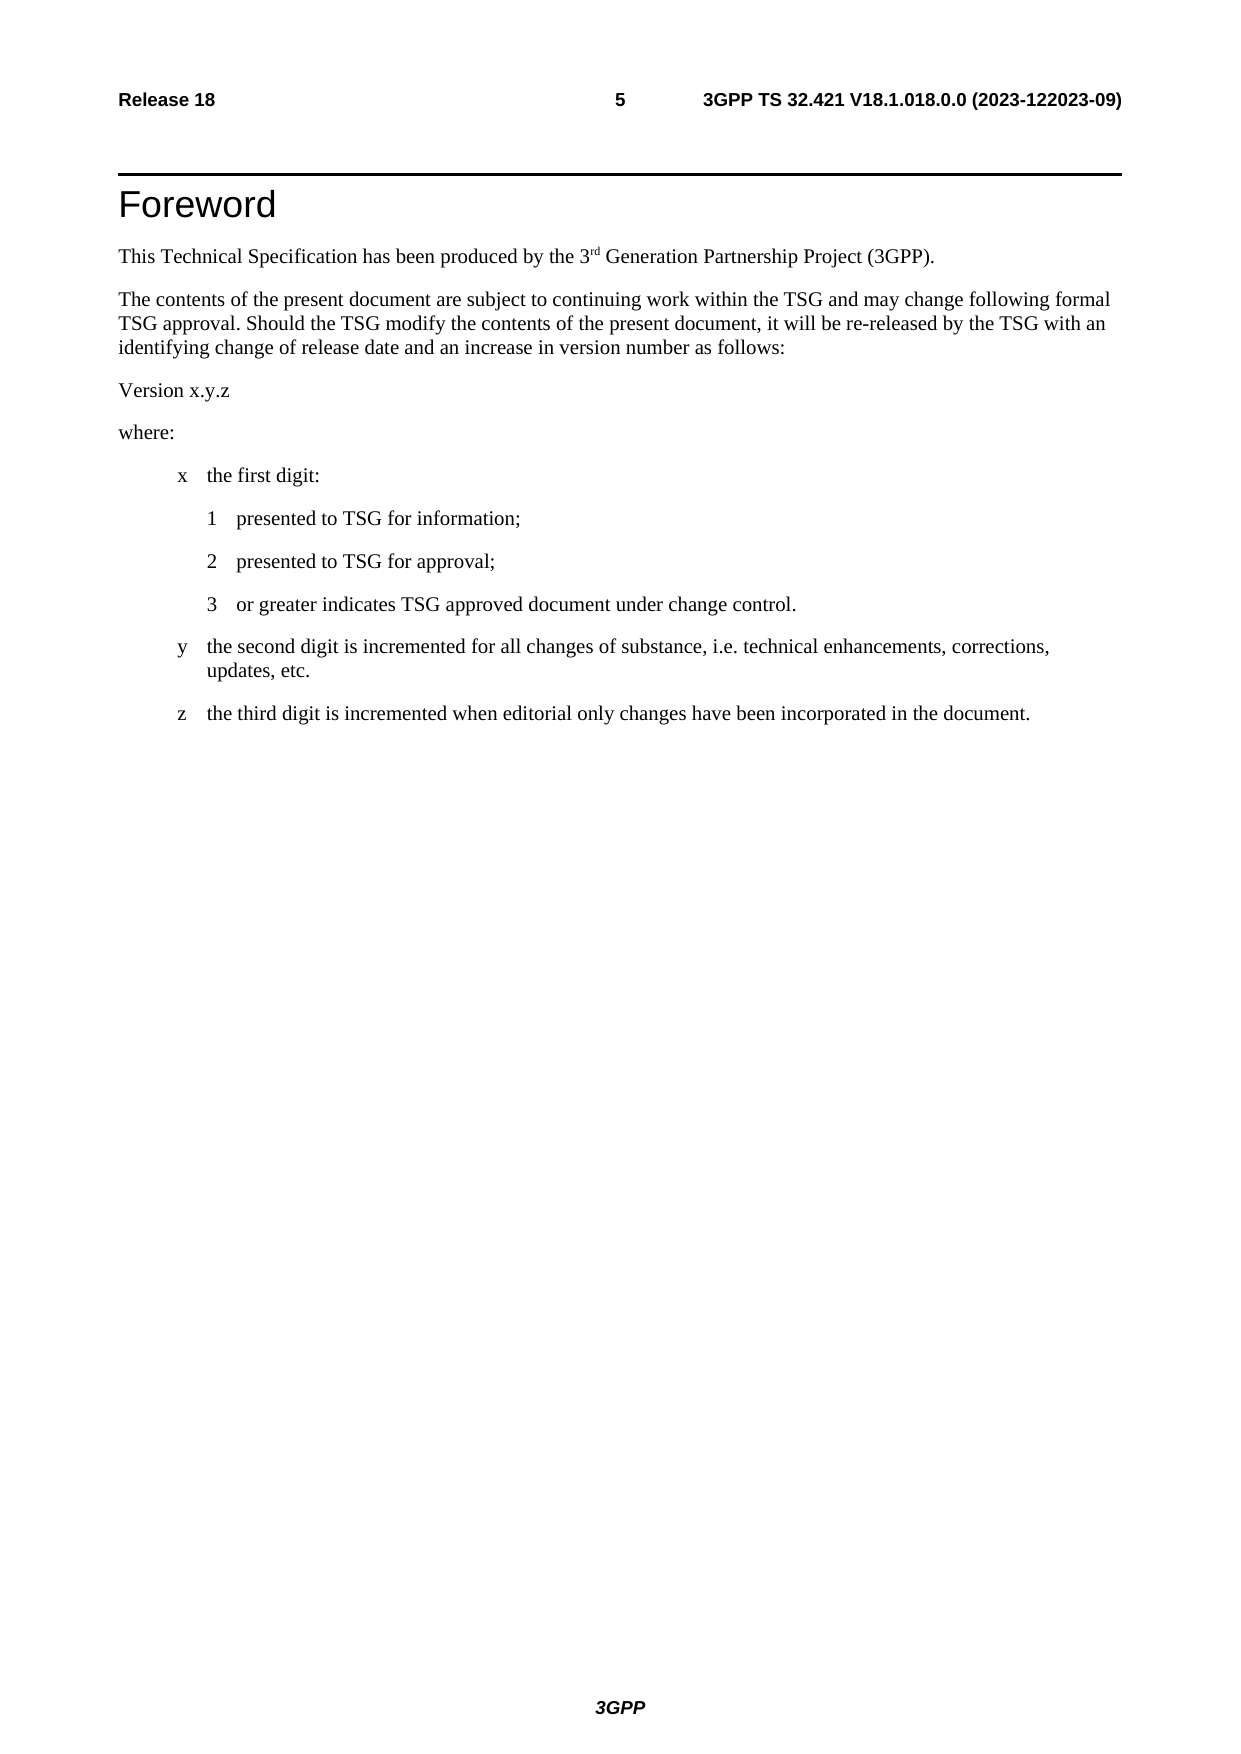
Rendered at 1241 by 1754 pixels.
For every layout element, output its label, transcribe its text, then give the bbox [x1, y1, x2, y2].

text 1 presented to TSG for information; [207, 506, 1122, 530]
text z the third digit is incremented when editorial only changes have been incorporated in the document. [177, 701, 1122, 725]
text 3 or greater indicates TSG approved document under change control. [207, 592, 1122, 616]
text 2 presented to TSG for approval; [207, 549, 1122, 573]
text This Technical Specification has been produced by the 3rd Generation Partnership Project (3GPP). [118, 244, 1122, 268]
text Version x.y.z [118, 377, 1122, 402]
subtitle Foreword [118, 176, 1122, 225]
text where: [118, 420, 1122, 444]
text y the second digit is incremented for all changes of substance, i.e. technical enhancements, corrections, updates, etc. [177, 634, 1122, 682]
text The contents of the present document are subject to continuing work within the TSG and may change following formal TSG approval. Should the TSG modify the contents of the present document, it will be re-released by the TSG with an identifying change of release date and an increase in version number as follows: [118, 287, 1122, 359]
text x the first digit: [177, 463, 1122, 487]
